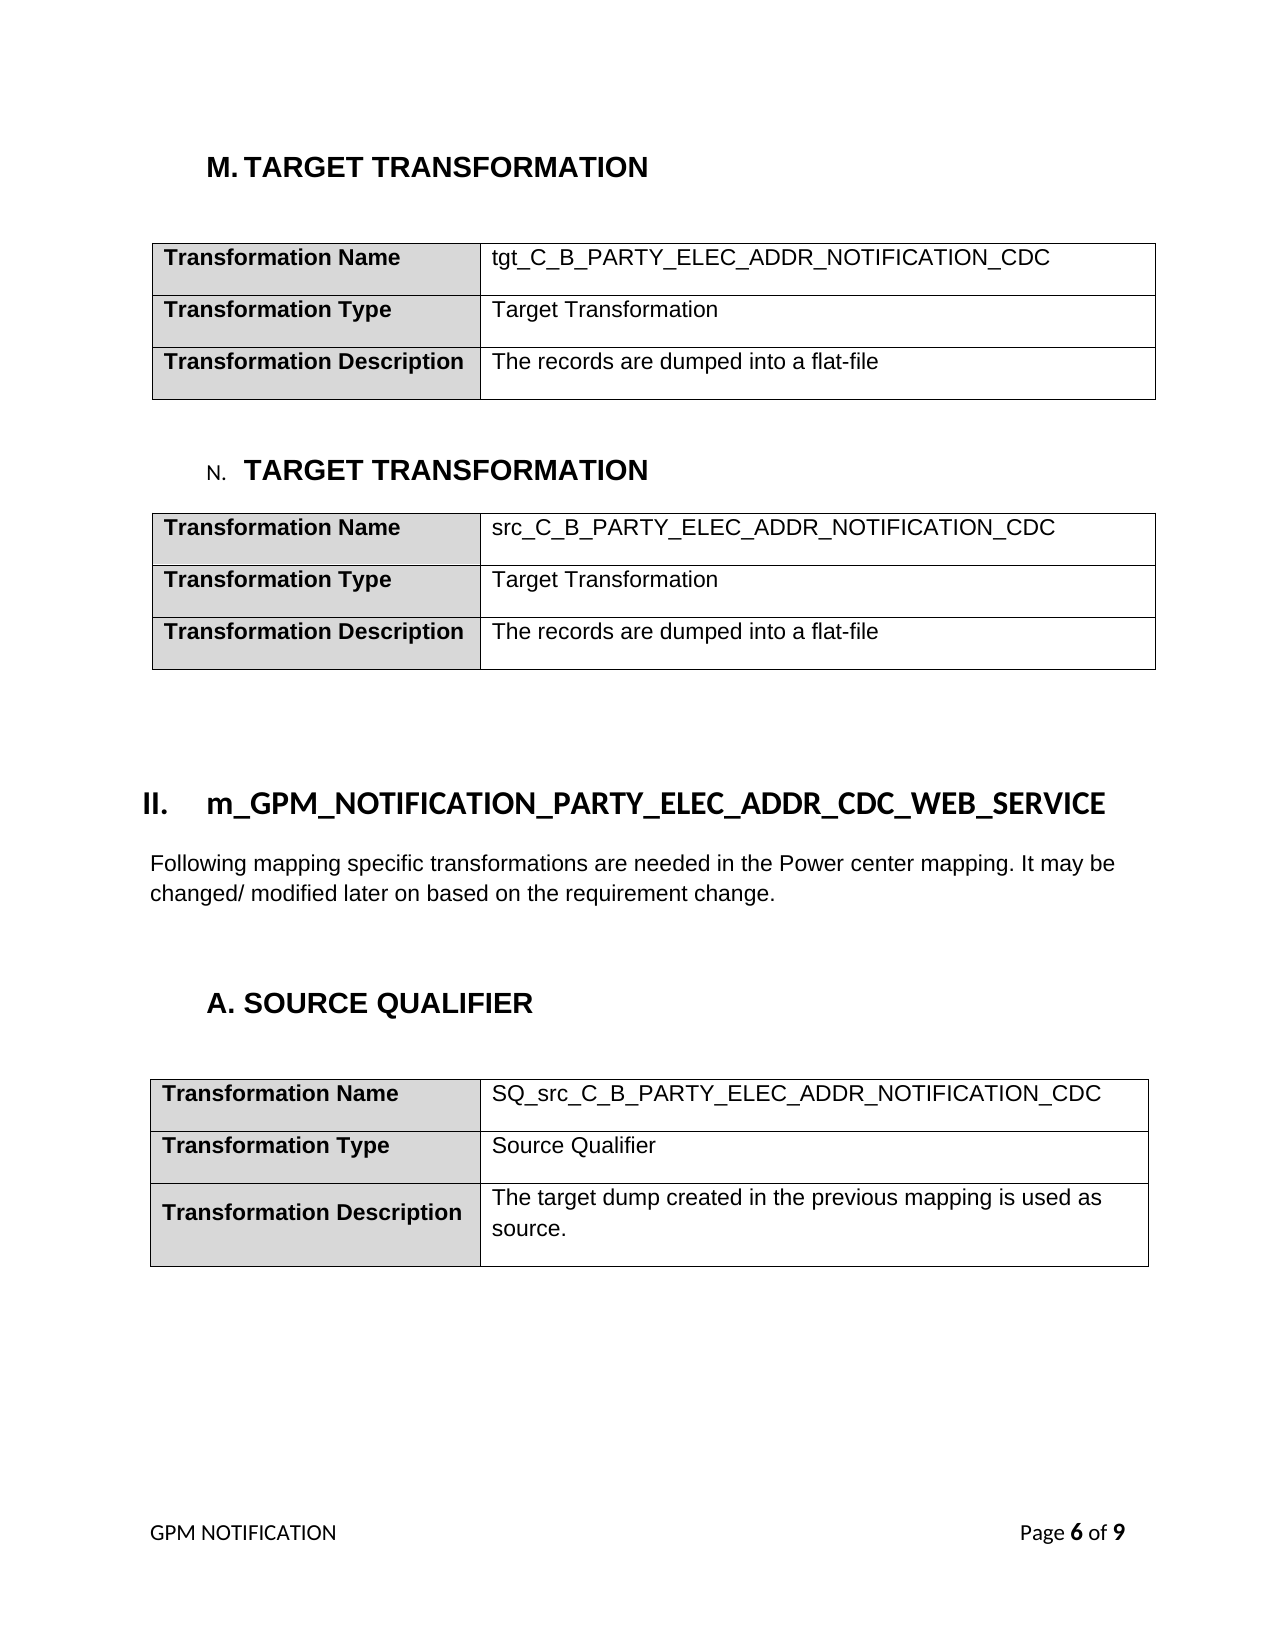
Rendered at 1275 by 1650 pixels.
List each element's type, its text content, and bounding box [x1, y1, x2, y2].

table_header SQ_src_C_B_PARTY_ELEC_ADDR_NOTIFICATION_CDC [481, 1080, 1148, 1131]
table_cell Transformation Type [153, 296, 480, 347]
list m_GPM_NOTIFICATION_PARTY_ELEC_ADDR_CDC_WEB_SERVICE [150, 782, 1125, 823]
table_header Transformation Name [153, 514, 480, 564]
table_header Transformation Name [153, 244, 480, 295]
table_cell Target Transformation [481, 296, 1155, 347]
table_cell Source Qualifier [481, 1132, 1148, 1183]
list TARGET TRANSFORMATION [206, 453, 1125, 487]
table_cell The target dump created in the previous mapping is used as source. [481, 1184, 1148, 1266]
table_cell Transformation Description [153, 348, 480, 399]
table_cell The records are dumped into a flat-file [481, 618, 1155, 669]
table_header src_C_B_PARTY_ELEC_ADDR_NOTIFICATION_CDC [481, 514, 1155, 564]
subtitle TARGET TRANSFORMATION [206, 150, 1125, 183]
table_cell Transformation Description [151, 1184, 480, 1266]
table_cell The records are dumped into a flat-file [481, 348, 1155, 399]
subtitle A. SOURCE QUALIFIER [206, 986, 1125, 1020]
table_cell Target Transformation [481, 566, 1155, 617]
table_cell Transformation Description [153, 618, 480, 669]
table_header Transformation Name [151, 1080, 480, 1131]
text Following mapping specific transformations are needed in the Power center mapping. It may be changed/ modified later on based on the requirement change. [150, 850, 1125, 906]
table_cell Transformation Type [151, 1132, 480, 1183]
table_cell Transformation Type [153, 566, 480, 617]
table_header tgt_C_B_PARTY_ELEC_ADDR_NOTIFICATION_CDC [481, 244, 1155, 295]
